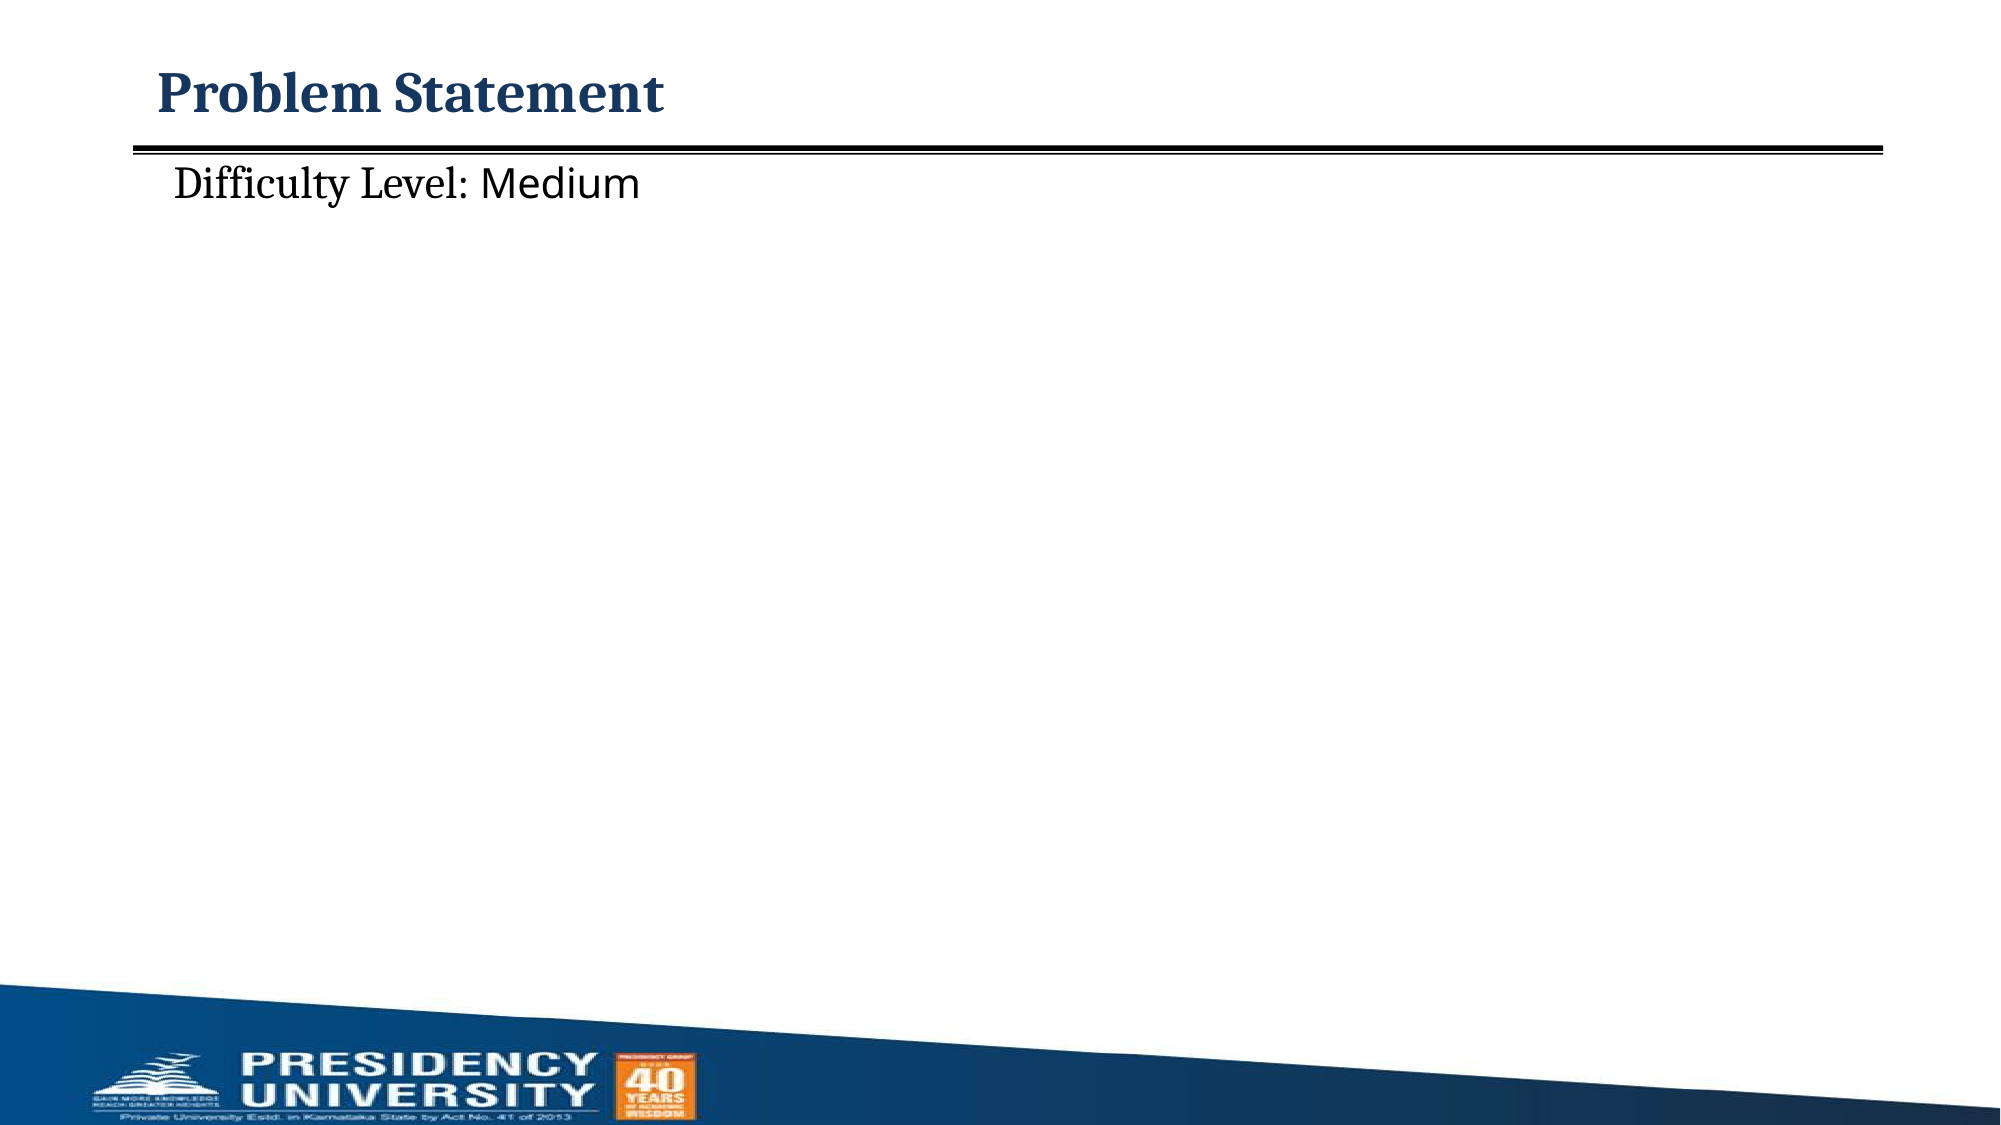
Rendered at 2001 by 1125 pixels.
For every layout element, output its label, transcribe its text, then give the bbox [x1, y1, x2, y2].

picture [0, 982, 2001, 1125]
text Difficulty Level: Medium [173, 154, 1992, 211]
